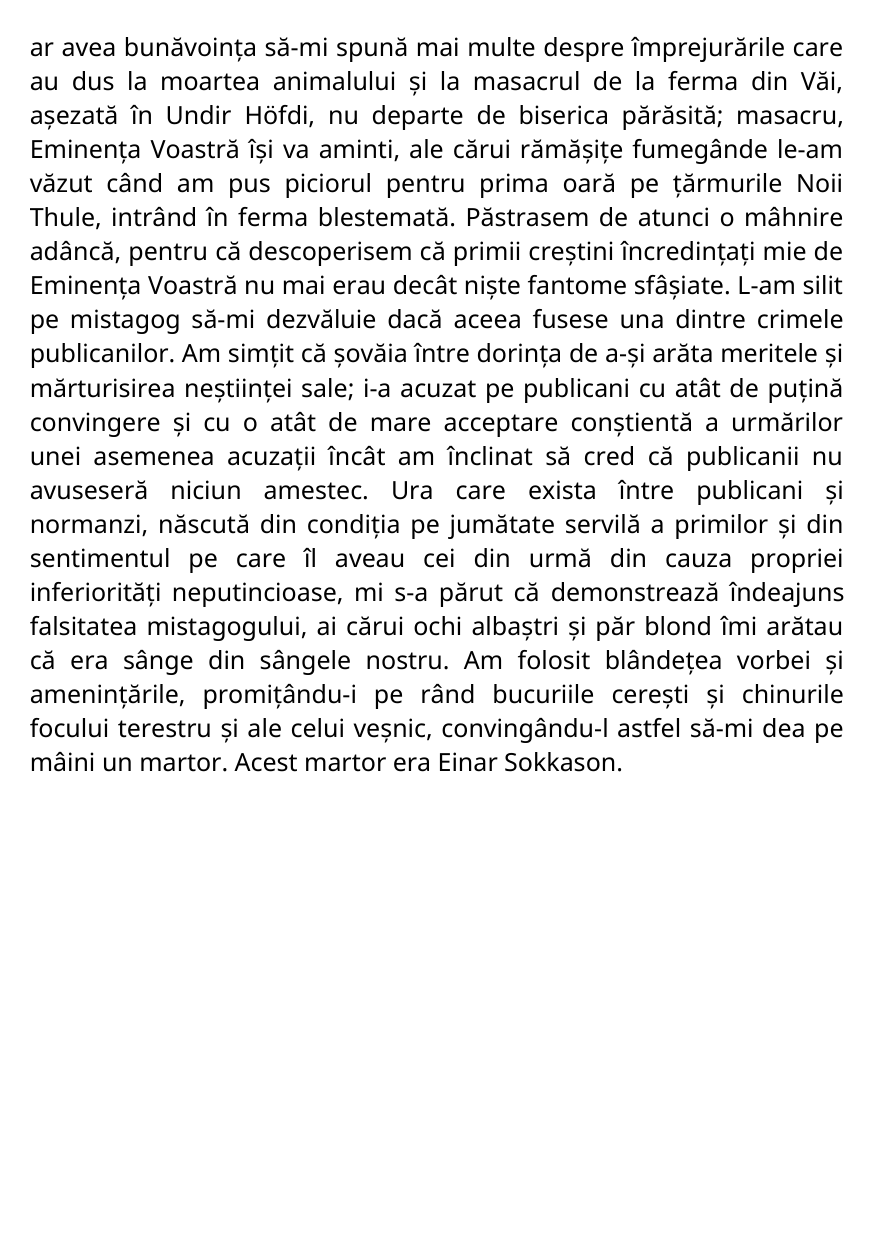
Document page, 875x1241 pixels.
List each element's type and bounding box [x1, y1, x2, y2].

text [29, 29, 844, 779]
